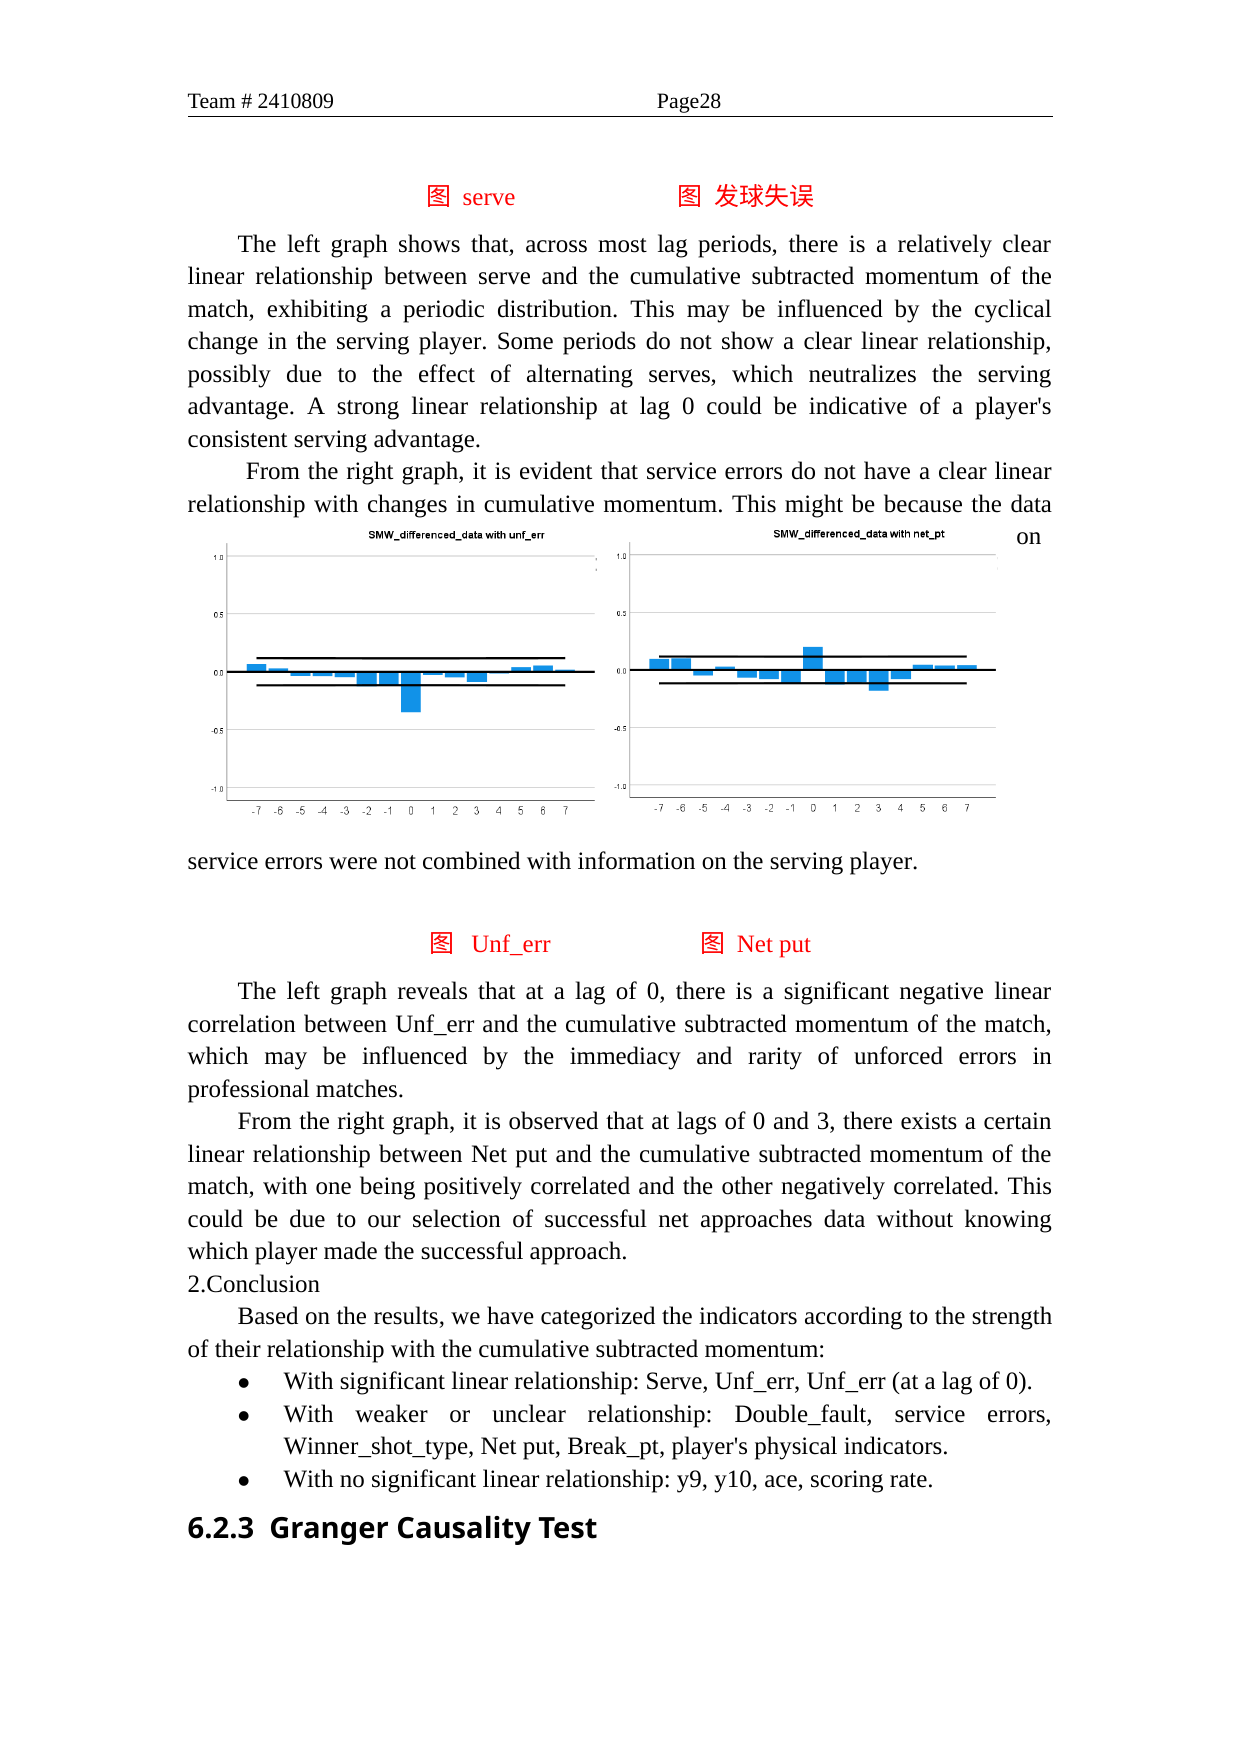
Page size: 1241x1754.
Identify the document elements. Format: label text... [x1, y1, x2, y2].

text Based on the results, we have categorized the indicators according to the strength of their relationship with the cumulative subtracted momentum: [187, 1299, 1053, 1364]
text 2.Conclusion [187, 1267, 1053, 1299]
text From the right graph, it is observed that at lags of 0 and 3, there exists a certain linear relationship between Net put and the cumulative subtracted momentum of the match, with one being positively correlated and the other negatively correlated. This could be due to our selection of successful net approaches data without knowing which player made the successful approach. [187, 1104, 1053, 1267]
list With weaker or unclear relationship: Double_fault, service errors, Winner_shot_type, Net put, Break_pt, player's physical indicators. [237, 1397, 1053, 1462]
text The left graph shows that, across most lag periods, there is a relatively clear linear relationship between serve and the cumulative subtracted momentum of the match, exhibiting a periodic distribution. This may be influenced by the cyclical change in the serving player. Some periods do not show a clear linear relationship, possibly due to the effect of alternating serves, which neutralizes the serving advantage. A strong linear relationship at lag 0 could be indicative of a player's consistent serving advantage. [187, 227, 1053, 454]
list With no significant linear relationship: y9, y10, ace, scoring rate. [237, 1462, 1053, 1494]
text 图 Unf_err 图 Net put [187, 909, 1053, 974]
list With significant linear relationship: Serve, Unf_err, Unf_err (at a lag of 0). [237, 1364, 1053, 1397]
text The left graph reveals that at a lag of 0, there is a significant negative linear correlation between Unf_err and the cumulative subtracted momentum of the match, which may be influenced by the immediacy and rarity of unforced errors in professional matches. [187, 974, 1053, 1104]
text 6.2.3 Granger Causality Test [187, 1494, 1053, 1559]
picture [611, 528, 998, 815]
text 图 serve 图 发球失误 [187, 162, 1053, 227]
picture [208, 528, 597, 817]
